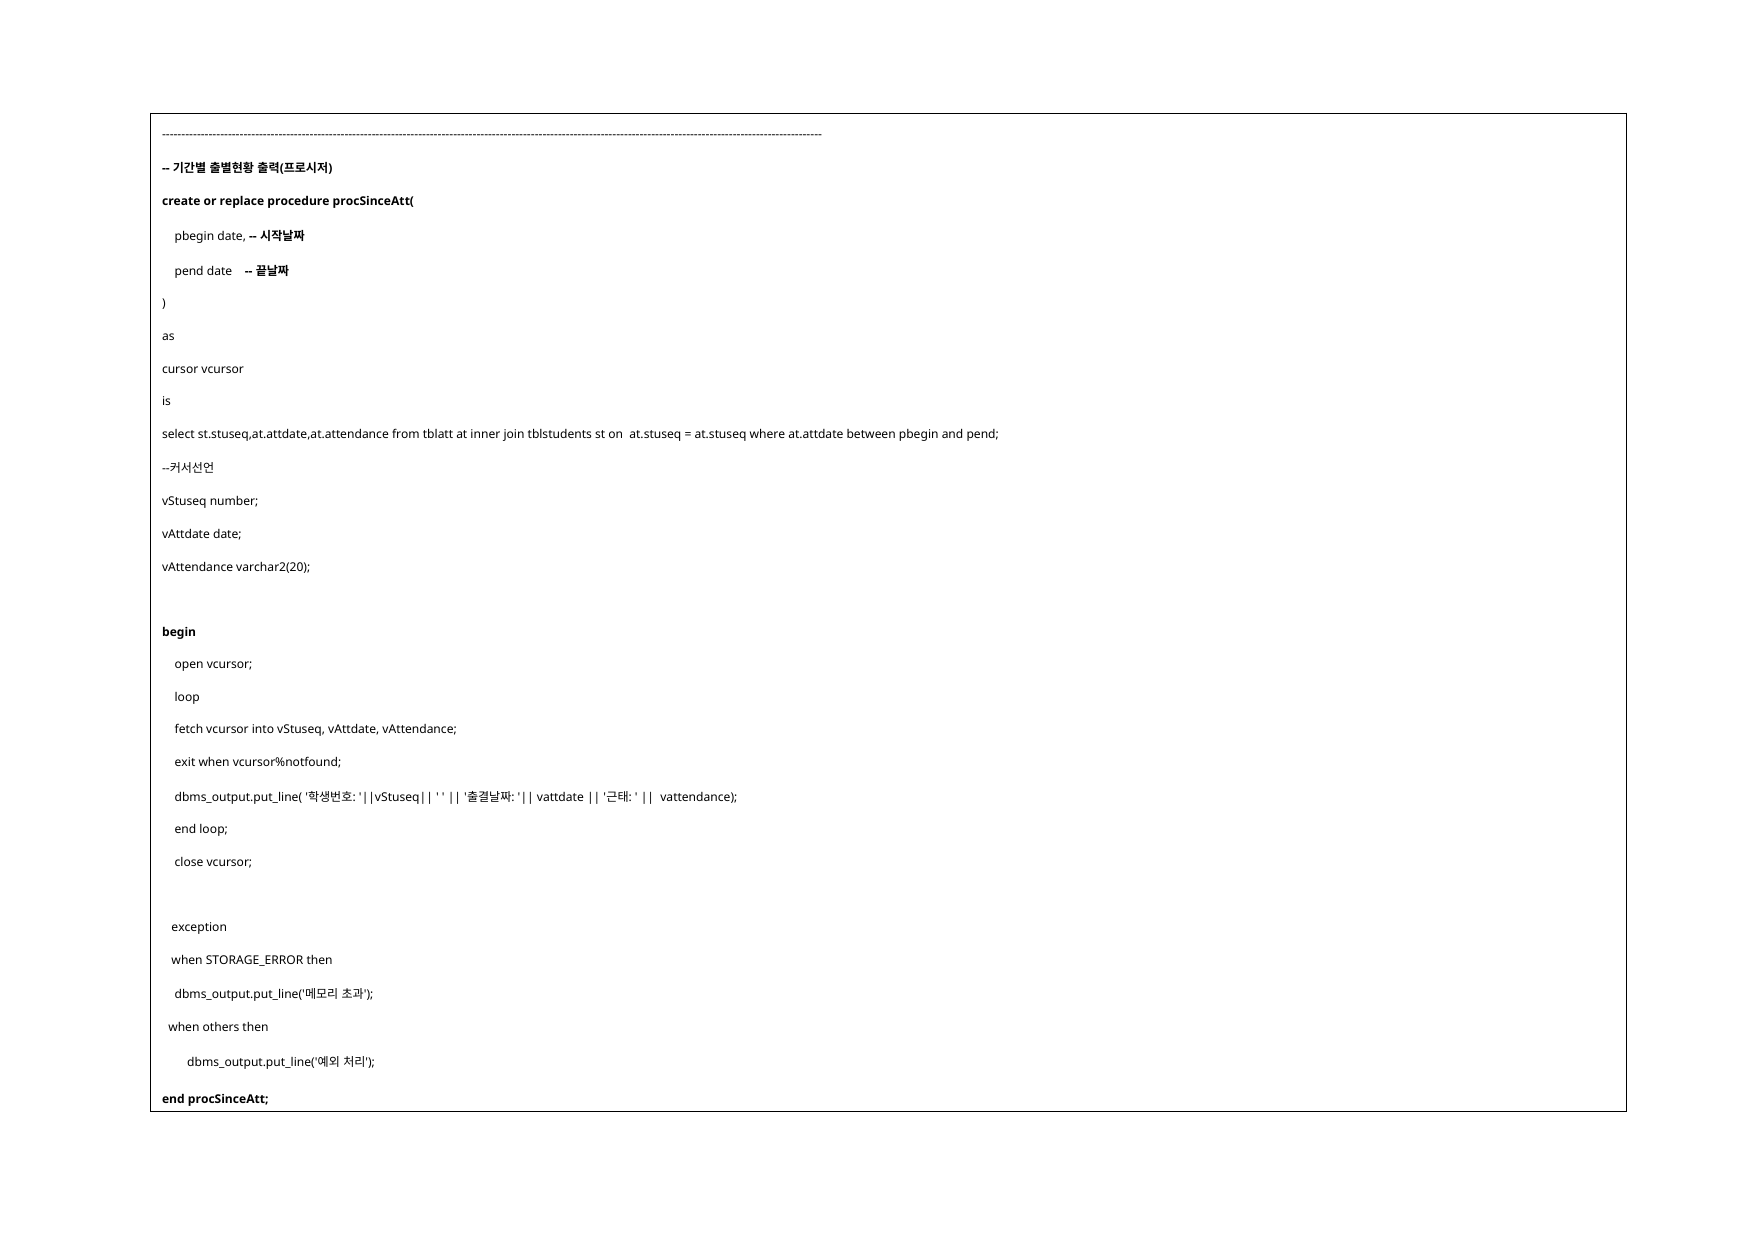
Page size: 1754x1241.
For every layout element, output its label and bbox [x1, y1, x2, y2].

table_cell [151, 114, 1626, 1111]
